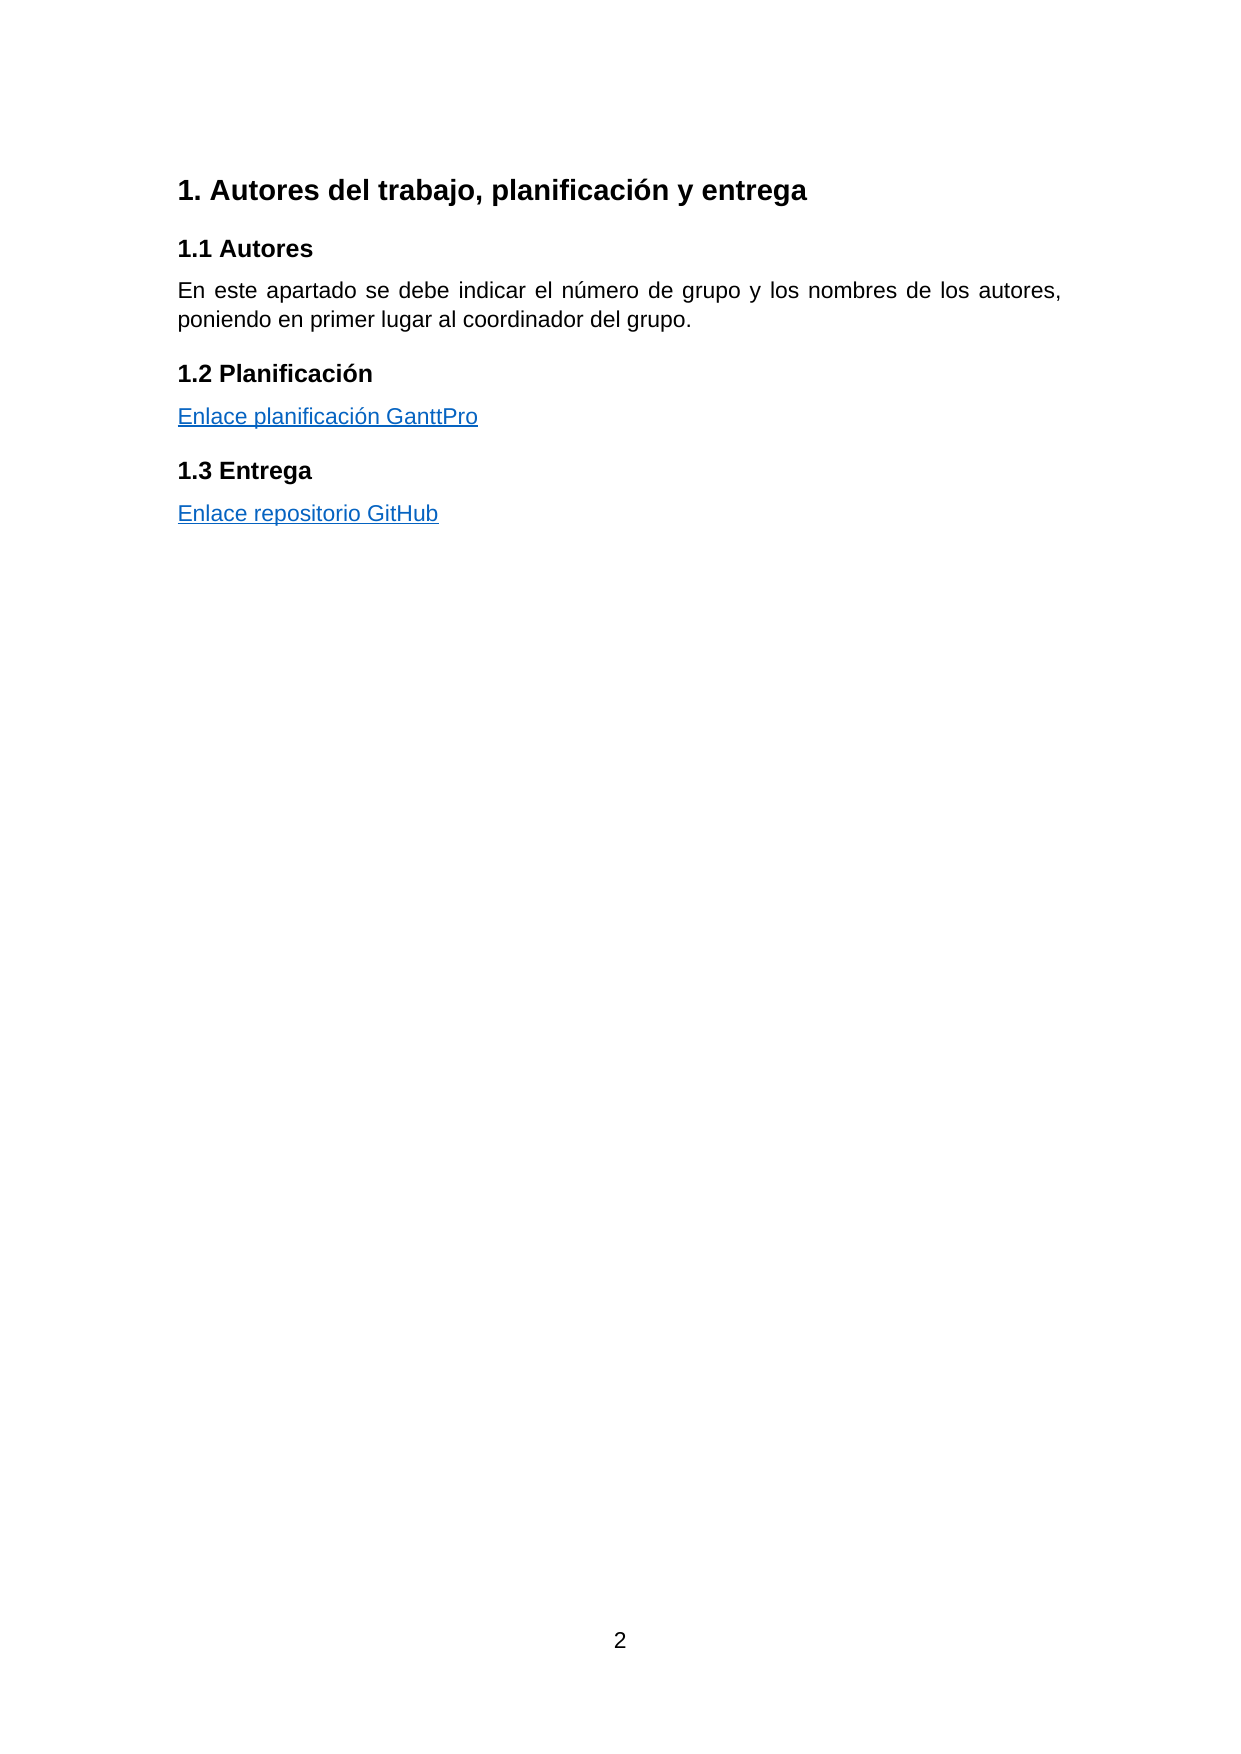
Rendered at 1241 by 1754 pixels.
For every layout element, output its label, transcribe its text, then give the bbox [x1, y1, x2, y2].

subtitle 1. Autores del trabajo, planificación y entrega [177, 173, 1063, 206]
text En este apartado se debe indicar el número de grupo y los nombres de los autores, poniendo en primer lugar al coordinador del grupo. [177, 277, 1063, 332]
subtitle 1.3 Entrega [177, 456, 1063, 485]
text Enlace planificación GanttPro [177, 403, 1063, 429]
subtitle 1.2 Planificación [177, 359, 1063, 388]
subtitle 1.1 Autores [177, 234, 1063, 262]
text Enlace repositorio GitHub [177, 500, 1063, 526]
